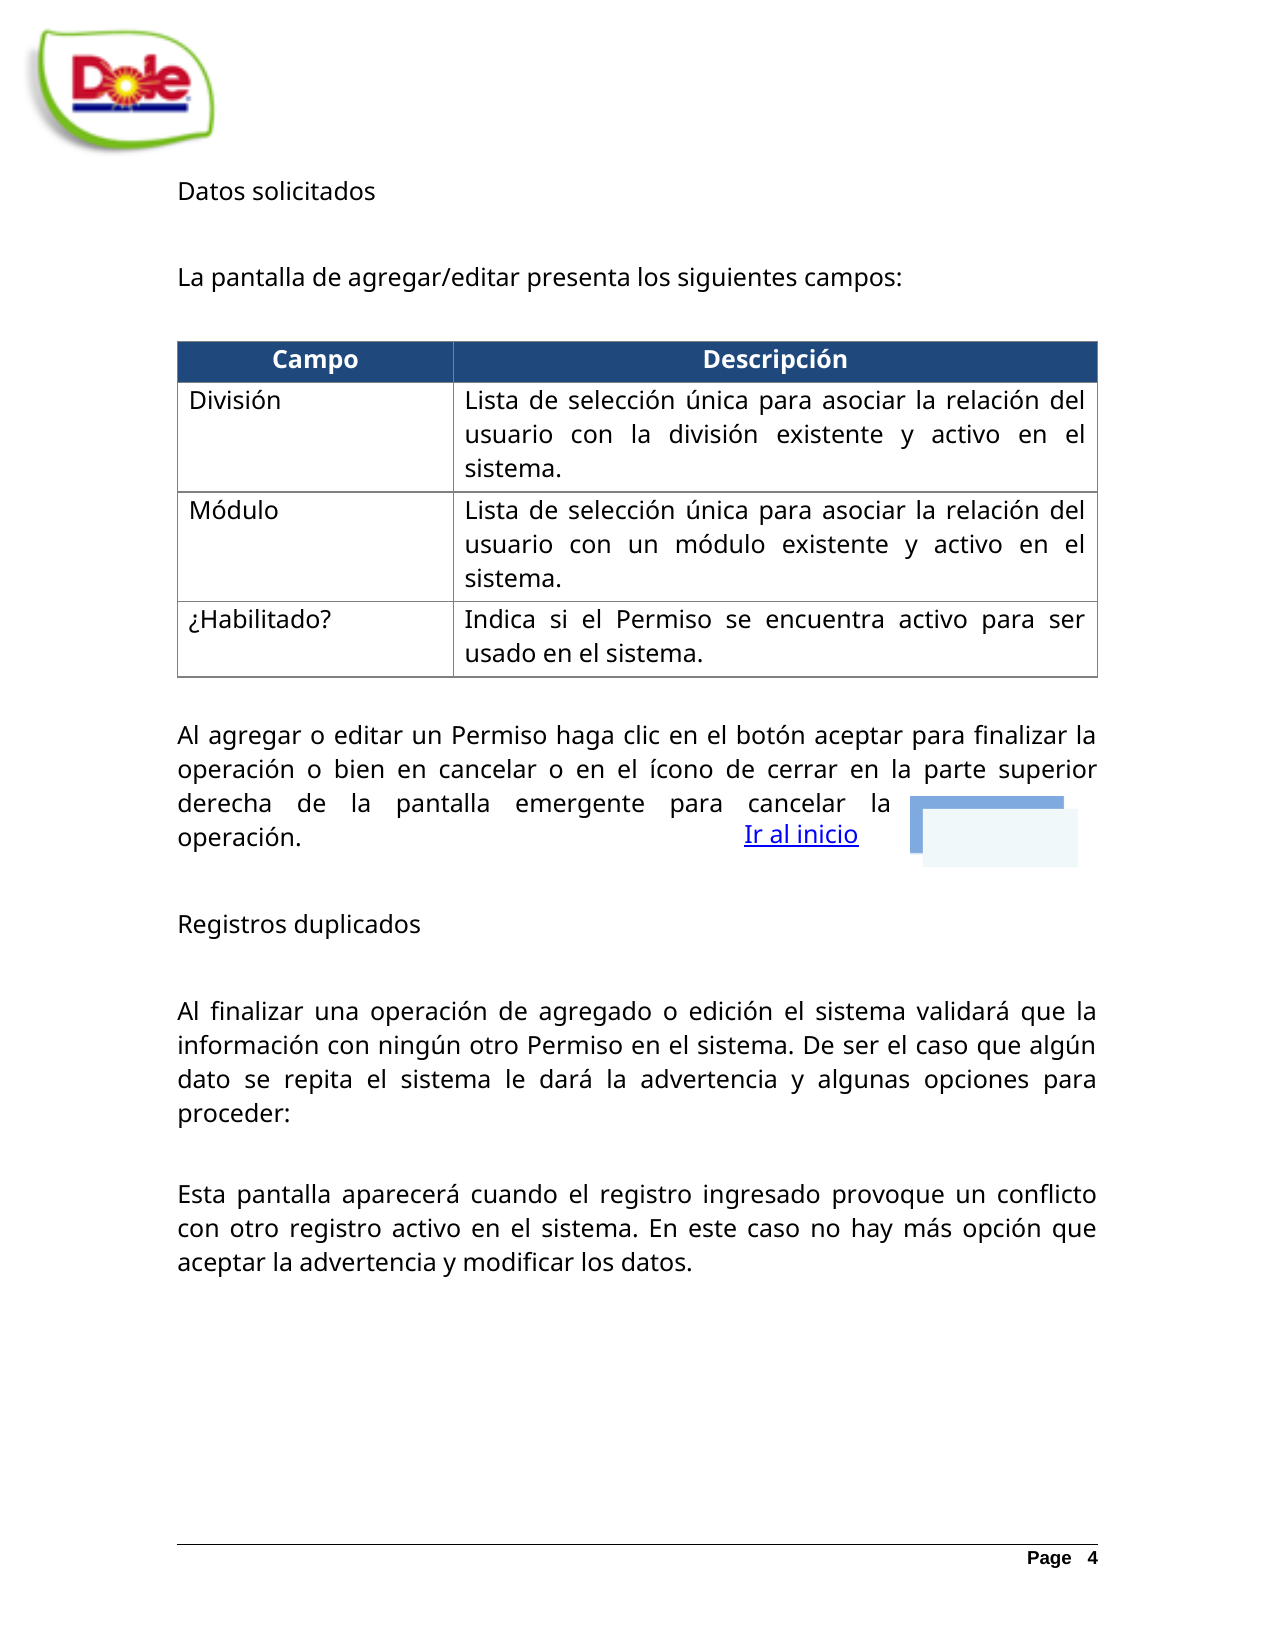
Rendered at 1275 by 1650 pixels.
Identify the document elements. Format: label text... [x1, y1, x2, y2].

table_cell Indica si el Permiso se encuentra activo para ser usado en el sistema. [454, 602, 1097, 676]
table_cell Módulo [178, 493, 453, 601]
table_cell Lista de selección única para asociar la relación del usuario con un módulo existente y activo en el sistema. [454, 493, 1097, 601]
text Esta pantalla aparecerá cuando el registro ingresado provoque un conflicto con otro registro activo en el sistema. En este caso no hay más opción que aceptar la advertencia y modificar los datos. [177, 1176, 1098, 1279]
table_header Campo [178, 342, 453, 382]
table_header Descripción [454, 342, 1097, 382]
table_cell ¿Habilitado? [178, 602, 453, 676]
text Al agregar o editar un Permiso haga clic en el botón aceptar para finalizar la operación o bien en cancelar o en el ícono de cerrar en la parte superior derecha de la pantalla emergente para cancelar la operación. [177, 718, 1098, 854]
subtitle Datos solicitados [177, 173, 1098, 207]
table_cell División [178, 383, 453, 491]
text La pantalla de agregar/editar presenta los siguientes campos: [177, 260, 1098, 294]
text Al finalizar una operación de agregado o edición el sistema validará que la información con ningún otro Permiso en el sistema. De ser el caso que algún dato se repita el sistema le dará la advertencia y algunas opciones para proceder: [177, 994, 1098, 1130]
table_cell Lista de selección única para asociar la relación del usuario con la división existente y activo en el sistema. [454, 383, 1097, 491]
picture [0, 0, 254, 174]
subtitle Registros duplicados [177, 907, 1098, 941]
